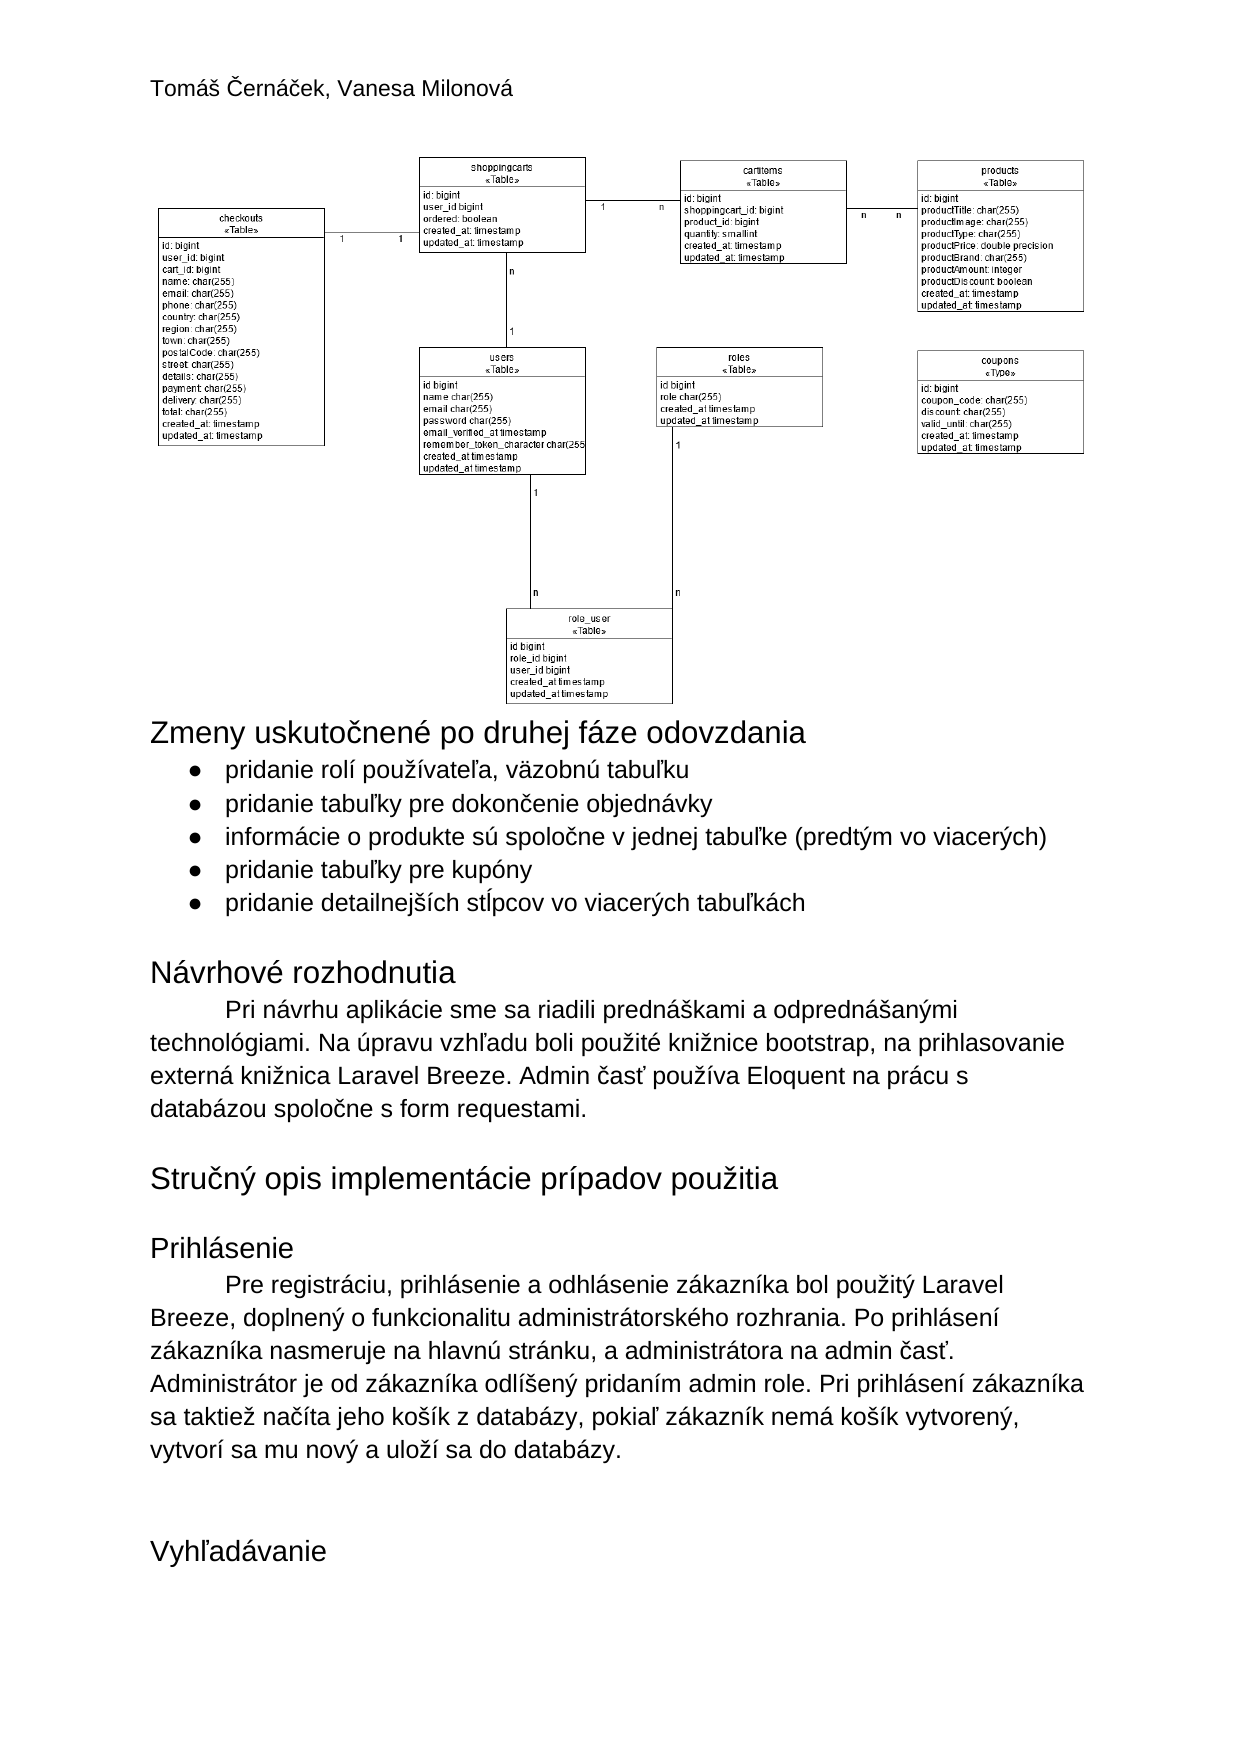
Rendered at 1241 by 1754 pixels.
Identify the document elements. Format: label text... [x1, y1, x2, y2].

text Pre registráciu, prihlásenie a odhlásenie zákazníka bol použitý Laravel Breeze, doplnený o funkcionalitu administrátorského rozhrania. Po prihlásení zákazníka nasmeruje na hlavnú stránku, a administrátora na admin časť. Administrátor je od zákazníka odlíšený pridaním admin role. Pri prihlásení zákazníka sa taktiež načíta jeho košík z databázy, pokiaľ zákazník nemá košík vytvorený, vytvorí sa mu nový a uloží sa do databázy. [150, 1270, 1090, 1464]
list informácie o produkte sú spoločne v jednej tabuľke (predtým vo viacerých) [187, 822, 1090, 850]
text Stručný opis implementácie prípadov použitia [150, 1160, 1090, 1196]
list pridanie rolí používateľa, väzobnú tabuľku [187, 756, 1090, 784]
text Zmeny uskutočnené po druhej fáze odovzdania [150, 714, 1090, 750]
text Pri návrhu aplikácie sme sa riadili prednáškami a odprednášanými technológiami. Na úpravu vzhľadu boli použité knižnice bootstrap, na prihlasovanie externá knižnica Laravel Breeze. Admin časť používa Eloquent na prácu s databázou spoločne s form requestami. [150, 995, 1090, 1123]
list pridanie tabuľky pre dokončenie objednávky [187, 788, 1090, 817]
list pridanie tabuľky pre kupóny [187, 854, 1090, 883]
text Vyhľadávanie [150, 1534, 1090, 1568]
text Prihlásenie [150, 1231, 1090, 1265]
picture [150, 150, 1091, 711]
text Návrhové rozhodnutia [150, 954, 1090, 989]
list pridanie detailnejších stĺpcov vo viacerých tabuľkách [187, 888, 1090, 916]
